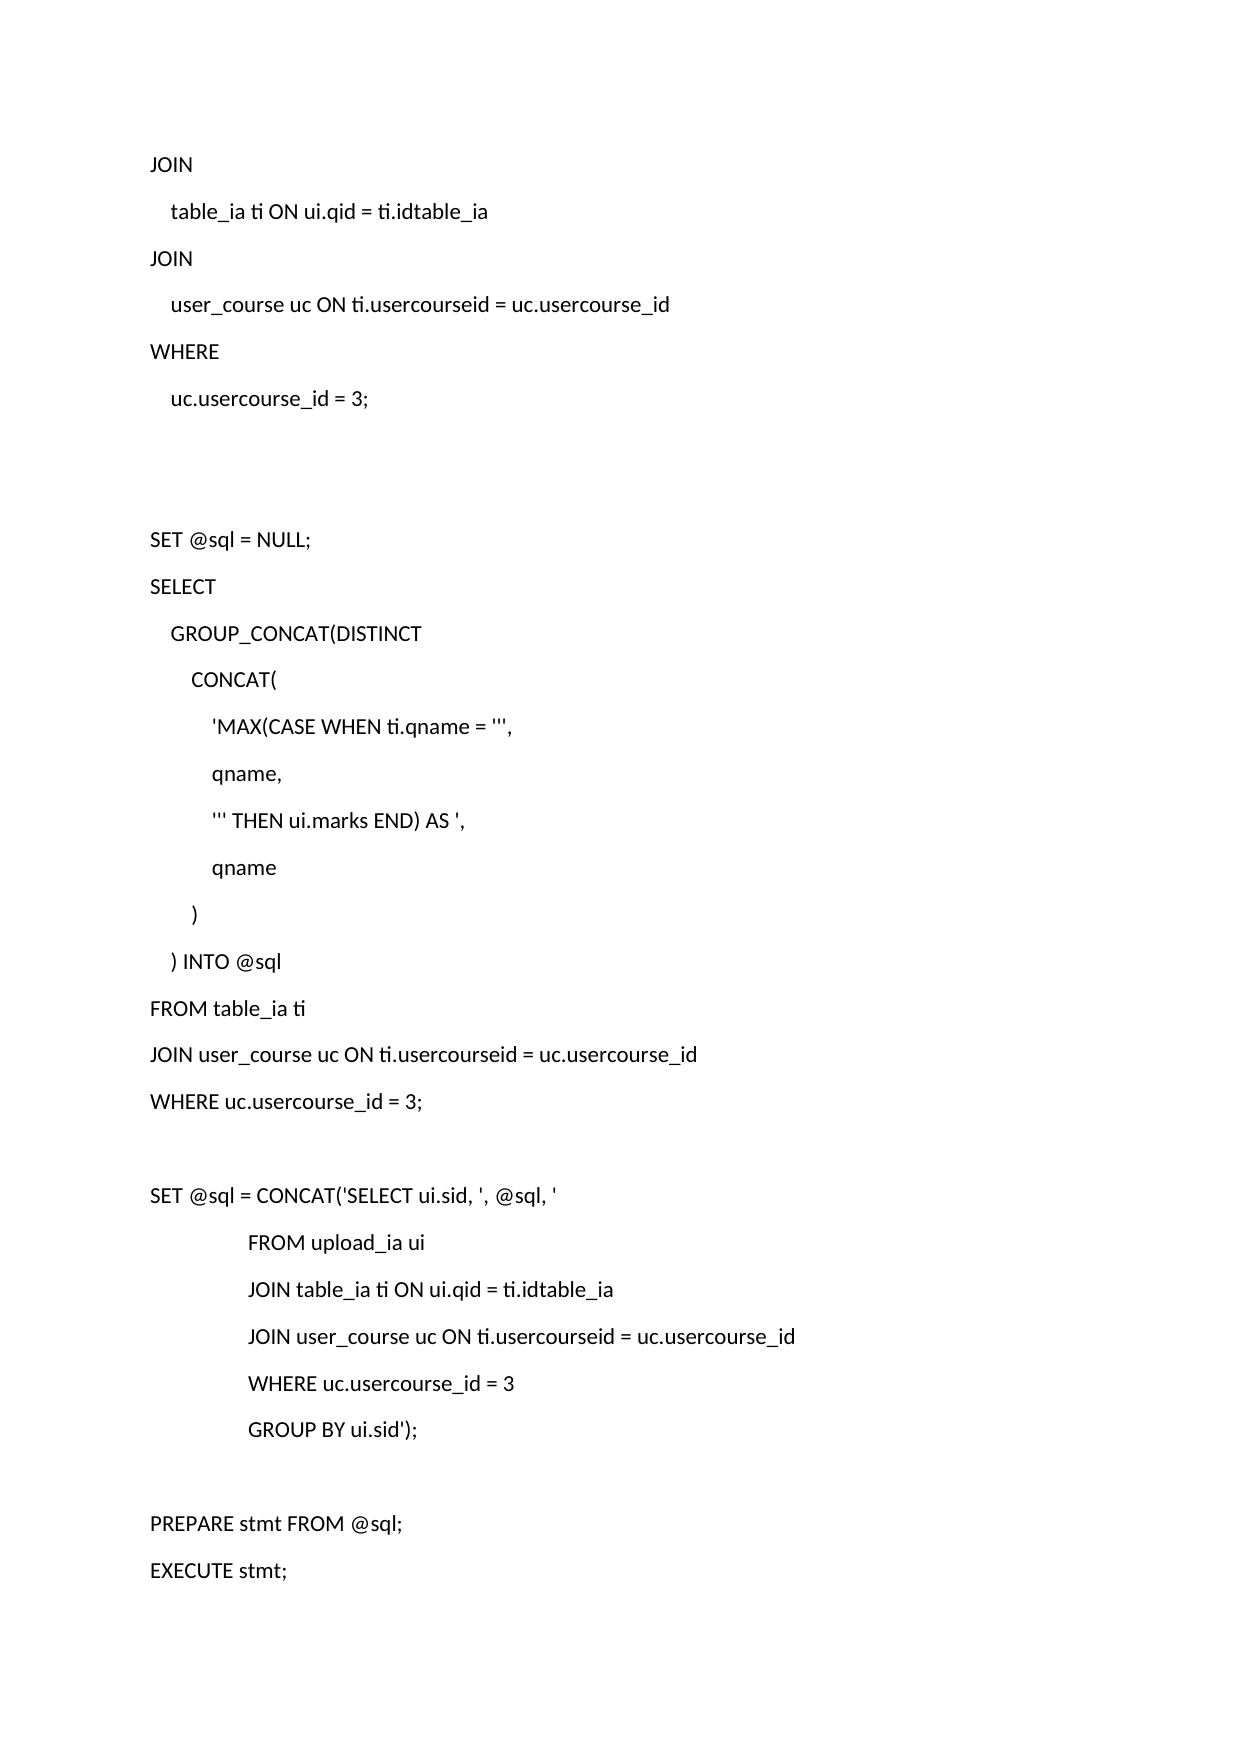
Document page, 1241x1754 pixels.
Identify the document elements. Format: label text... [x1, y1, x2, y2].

text SET @sql = NULL; [150, 525, 1090, 553]
text WHERE [150, 337, 1090, 366]
text user_course uc ON ti.usercourseid = uc.usercourse_id [150, 291, 1090, 319]
text JOIN user_course uc ON ti.usercourseid = uc.usercourse_id [150, 1322, 1090, 1350]
text qname, [150, 759, 1090, 787]
text ''' THEN ui.marks END) AS ', [150, 806, 1090, 834]
text ) INTO @sql [150, 947, 1090, 975]
text FROM table_ia ti [150, 994, 1090, 1022]
text GROUP_CONCAT(DISTINCT [150, 619, 1090, 647]
text WHERE uc.usercourse_id = 3 [150, 1369, 1090, 1397]
text GROUP BY ui.sid'); [150, 1416, 1090, 1444]
text SET @sql = CONCAT('SELECT ui.sid, ', @sql, ' [150, 1181, 1090, 1209]
text table_ia ti ON ui.qid = ti.idtable_ia [150, 197, 1090, 225]
text JOIN table_ia ti ON ui.qid = ti.idtable_ia [150, 1275, 1090, 1303]
text JOIN user_course uc ON ti.usercourseid = uc.usercourse_id [150, 1041, 1090, 1069]
text uc.usercourse_id = 3; [150, 384, 1090, 412]
text FROM upload_ia ui [150, 1228, 1090, 1256]
text SELECT [150, 572, 1090, 600]
text CONCAT( [150, 666, 1090, 694]
text PREPARE stmt FROM @sql; [150, 1509, 1090, 1537]
text ) [150, 900, 1090, 928]
text WHERE uc.usercourse_id = 3; [150, 1087, 1090, 1116]
text 'MAX(CASE WHEN ti.qname = ''', [150, 712, 1090, 741]
text JOIN [150, 244, 1090, 272]
text qname [150, 853, 1090, 881]
text EXECUTE stmt; [150, 1556, 1090, 1584]
text JOIN [150, 150, 1090, 178]
